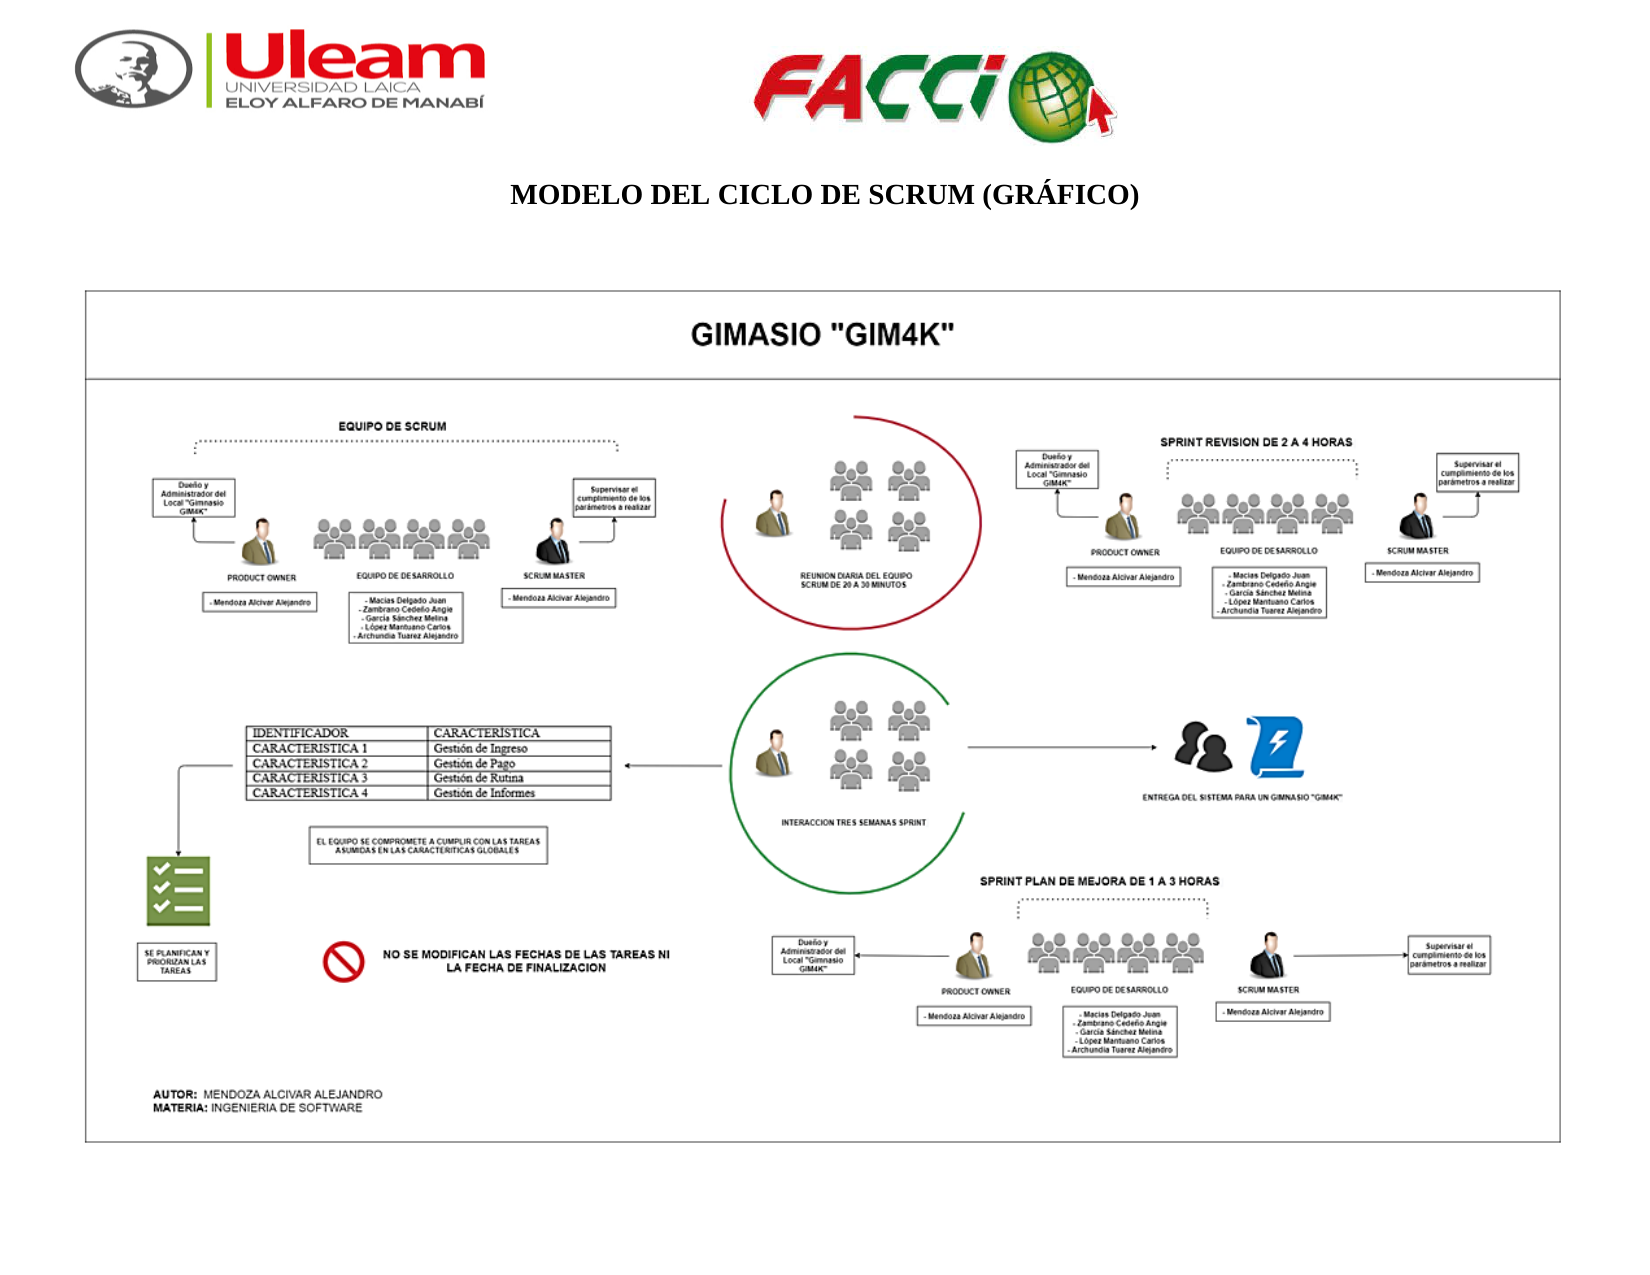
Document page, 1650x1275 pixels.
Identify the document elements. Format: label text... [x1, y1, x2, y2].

picture [69, 14, 515, 128]
picture [739, 46, 1118, 151]
picture [80, 284, 1570, 1148]
text MODELO DEL CICLO DE SCRUM (GRÁFICO) [148, 177, 1502, 211]
